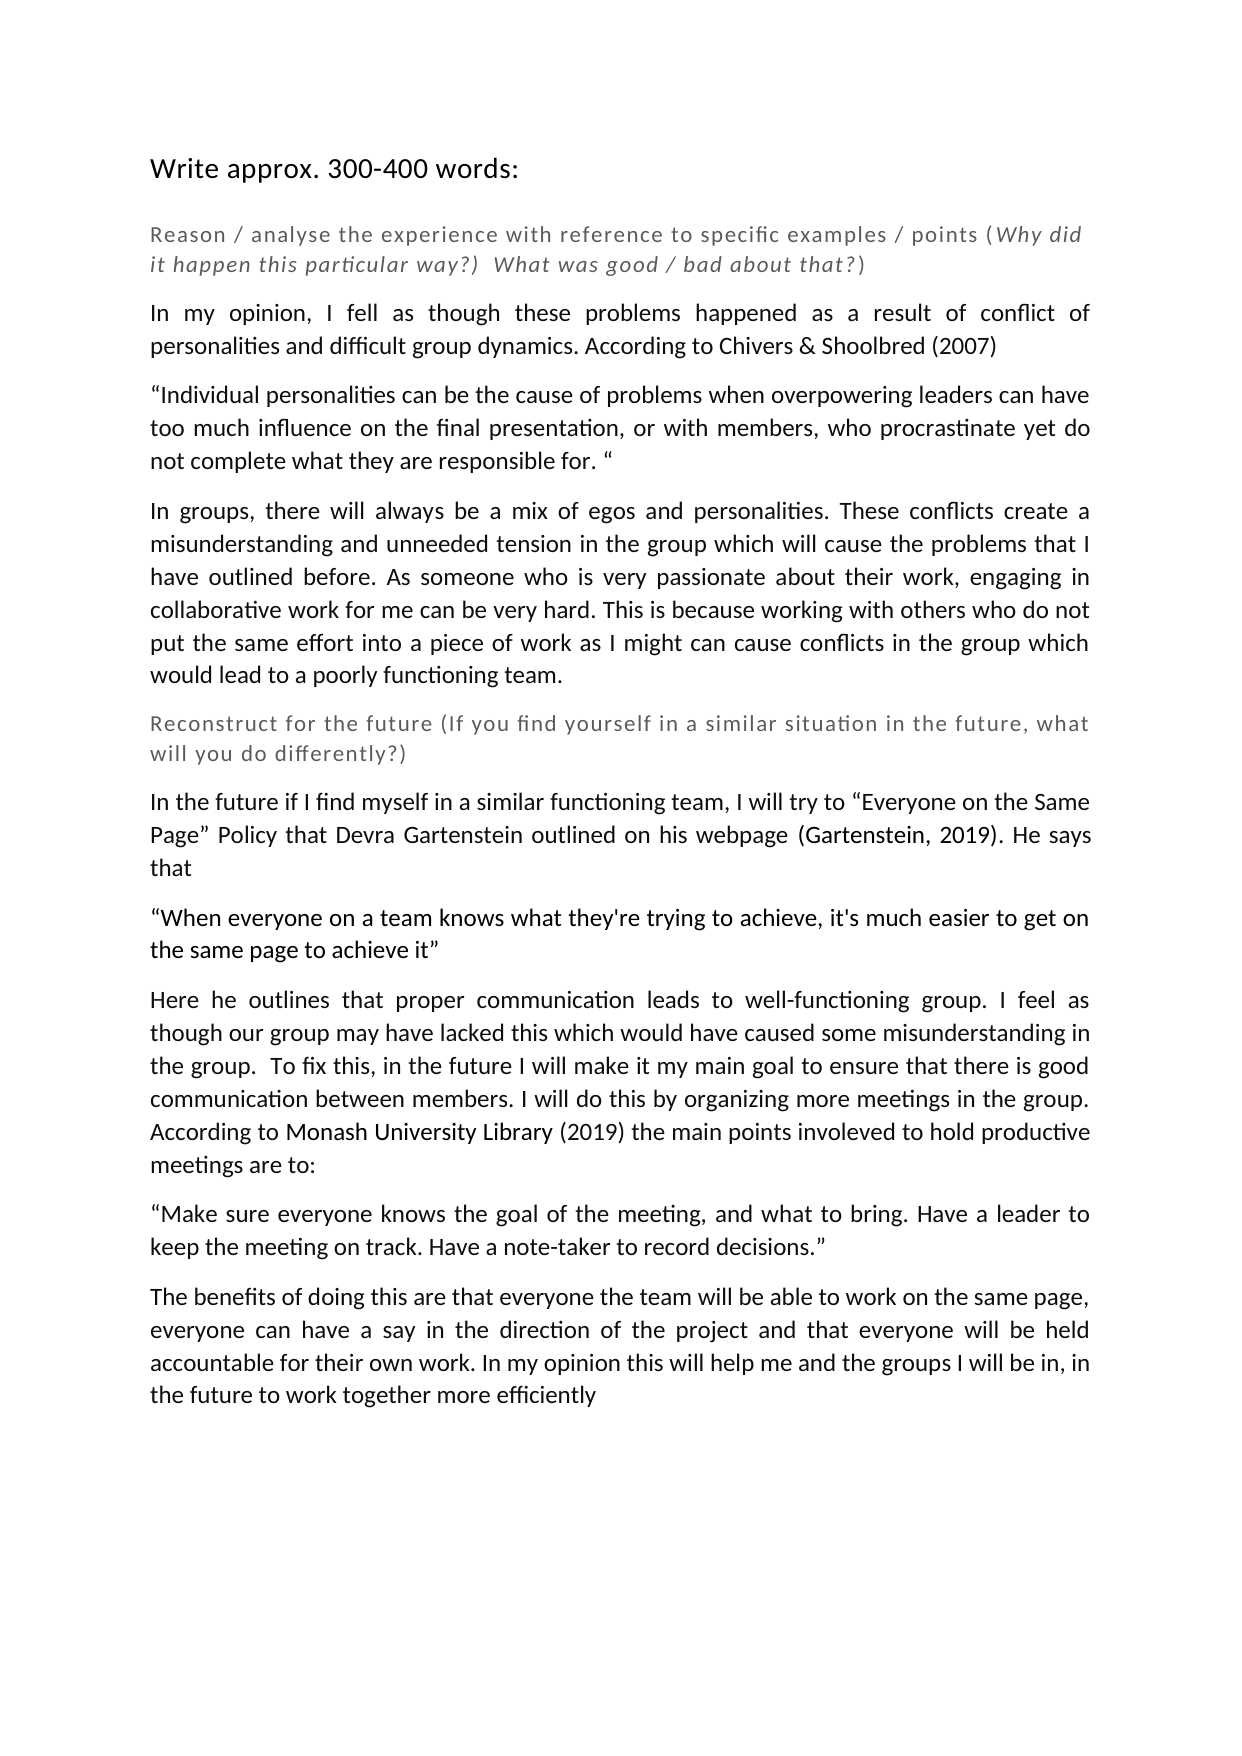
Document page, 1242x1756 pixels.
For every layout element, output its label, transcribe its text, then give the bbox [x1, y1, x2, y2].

subtitle Write approx. 300-400 words: [150, 150, 1092, 186]
text “When everyone on a team knows what they're trying to achieve, it's much easier to get on the same page to achieve it” [150, 902, 1092, 965]
text “Individual personalities can be the cause of problems when overpowering leaders can have too much influence on the final presentation, or with members, who procrastinate yet do not complete what they are responsible for. “ [150, 380, 1092, 476]
subtitle Reconstruct for the future (If you find yourself in a similar situation in the future, what will you do differently?) [150, 709, 1092, 767]
text “Make sure everyone knows the goal of the meeting, and what to bring. Have a leader to keep the meeting on track. Have a note-taker to record decisions.” [150, 1198, 1092, 1262]
text Here he outlines that proper communication leads to well-functioning group. I feel as though our group may have lacked this which would have caused some misunderstanding in the group. To fix this, in the future I will make it my main goal to ensure that there is good communication between members. I will do this by organizing more meetings in the group. According to Monash University Library (2019) the main points involeved to hold productive meetings are to: [150, 984, 1092, 1179]
text In my opinion, I fell as though these problems happened as a result of conflict of personalities and difficult group dynamics. According to Chivers & Shoolbred (2007) [150, 297, 1092, 361]
text In groups, there will always be a mix of egos and personalities. These conflicts create a misunderstanding and unneeded tension in the group which will cause the problems that I have outlined before. As someone who is very passionate about their work, engaging in collaborative work for me can be very hard. This is because working with others who do not put the same effort into a piece of work as I might can cause conflicts in the group which would lead to a poorly functioning team. [150, 495, 1092, 690]
subtitle Reason / analyse the experience with reference to specific examples / points (Why did it happen this particular way?) What was good / bad about that?) [150, 220, 1092, 278]
text The benefits of doing this are that everyone the team will be able to work on the same page, everyone can have a say in the direction of the project and that everyone will be held accountable for their own work. In my opinion this will help me and the groups I will be in, in the future to work together more efficiently [150, 1281, 1092, 1410]
text In the future if I find myself in a similar functioning team, I will try to “Everyone on the Same Page” Policy that Devra Gartenstein outlined on his webpage. He says that [150, 786, 1092, 883]
